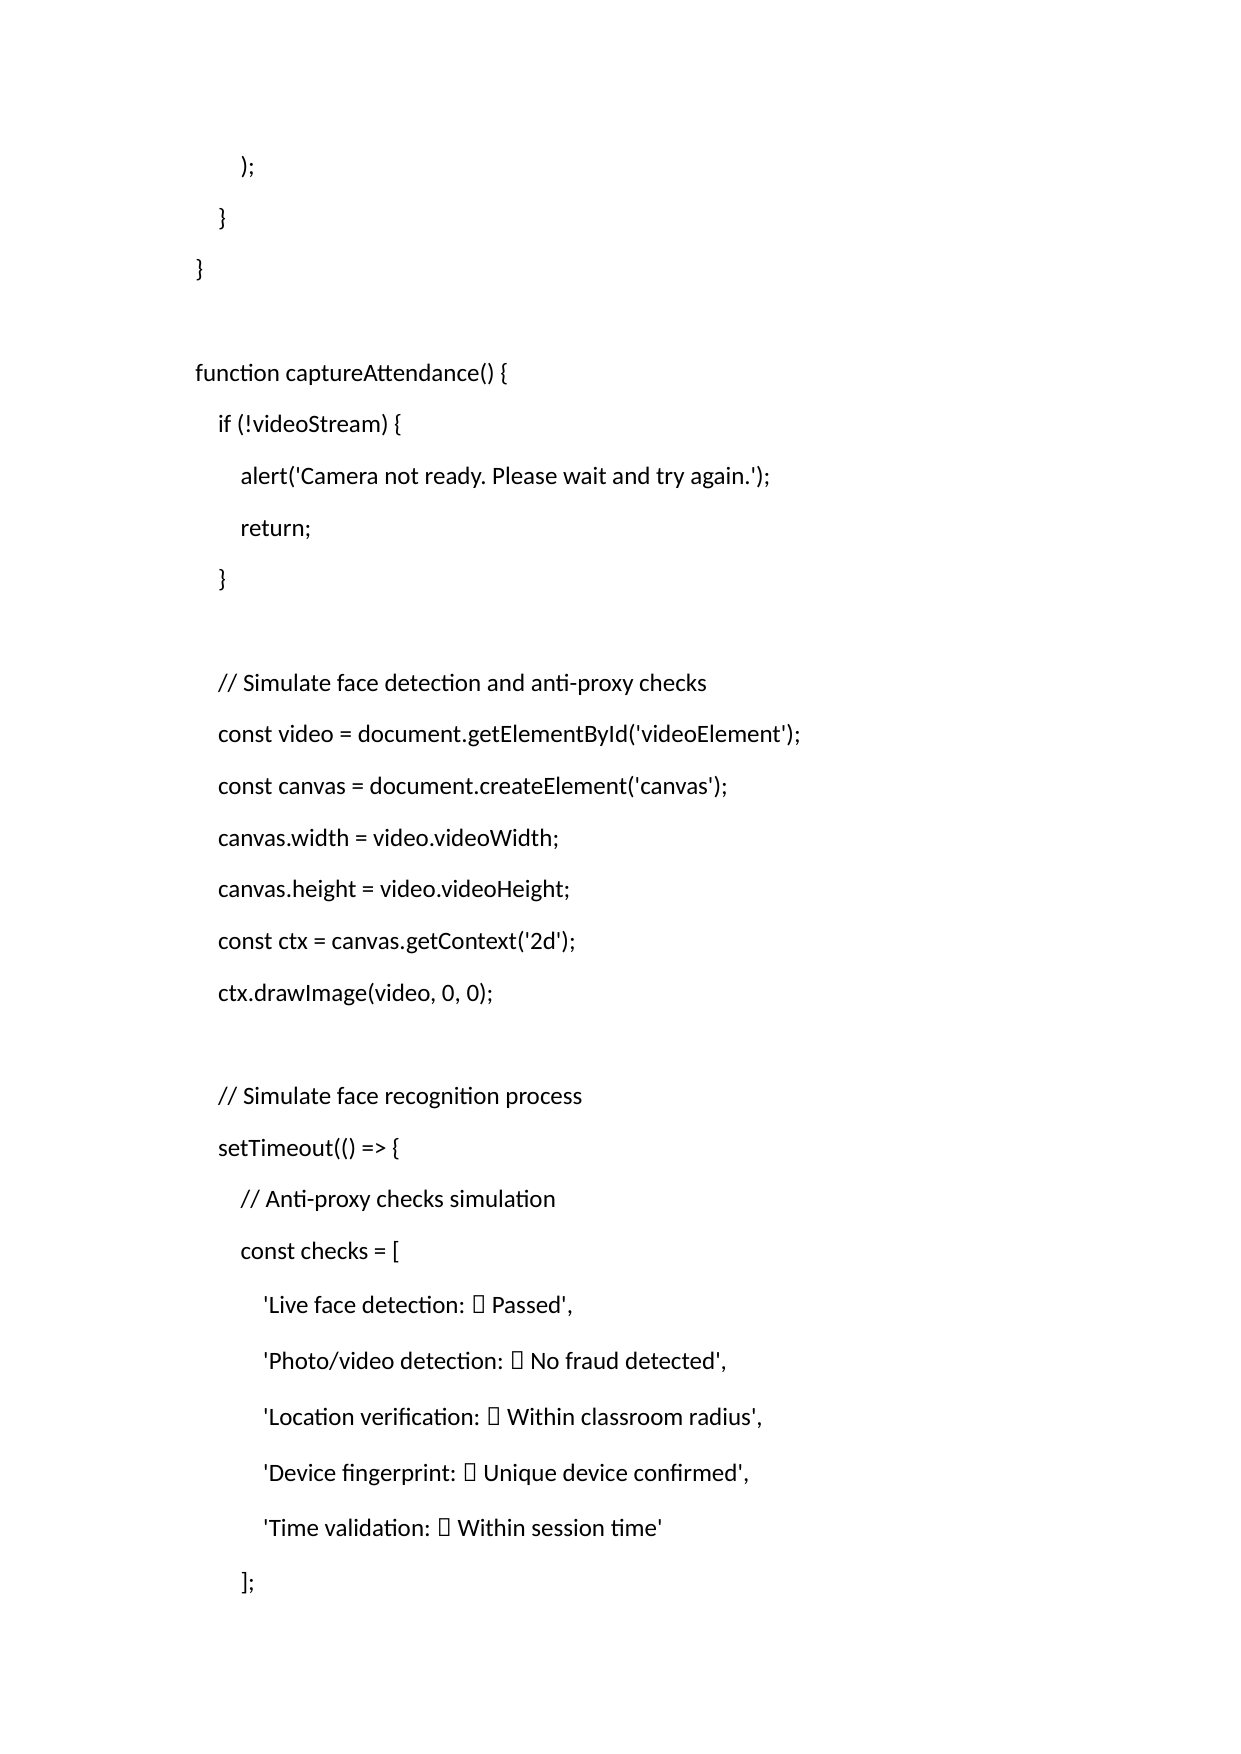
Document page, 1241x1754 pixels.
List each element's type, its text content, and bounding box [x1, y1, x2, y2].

text 'Photo/video detection: ✅ No fraud detected', [150, 1342, 1090, 1377]
text const checks = [ [150, 1235, 1090, 1266]
text 'Device fingerprint: ✅ Unique device confirmed', [150, 1454, 1090, 1488]
text ctx.drawImage(video, 0, 0); [150, 977, 1090, 1007]
text } [150, 253, 1090, 284]
text 'Location verification: ✅ Within classroom radius', [150, 1398, 1090, 1432]
text const canvas = document.createElement('canvas'); [150, 770, 1090, 801]
text 'Time validation: ✅ Within session time' [150, 1510, 1090, 1544]
text // Simulate face detection and anti-proxy checks [150, 667, 1090, 697]
text // Simulate face recognition process [150, 1080, 1090, 1111]
text 'Live face detection: ✅ Passed', [150, 1287, 1090, 1321]
text alert('Camera not ready. Please wait and try again.'); [150, 460, 1090, 491]
text function captureAttendance() { [150, 357, 1090, 387]
text } [150, 202, 1090, 232]
text return; [150, 512, 1090, 542]
text if (!videoStream) { [150, 408, 1090, 439]
text canvas.width = video.videoWidth; [150, 822, 1090, 852]
text setTimeout(() => { [150, 1132, 1090, 1162]
text ]; [150, 1566, 1090, 1596]
text const ctx = canvas.getContext('2d'); [150, 925, 1090, 956]
text // Anti-proxy checks simulation [150, 1183, 1090, 1214]
text ); [150, 150, 1090, 181]
text const video = document.getElementById('videoElement'); [150, 718, 1090, 749]
text canvas.height = video.videoHeight; [150, 873, 1090, 904]
text } [150, 563, 1090, 594]
